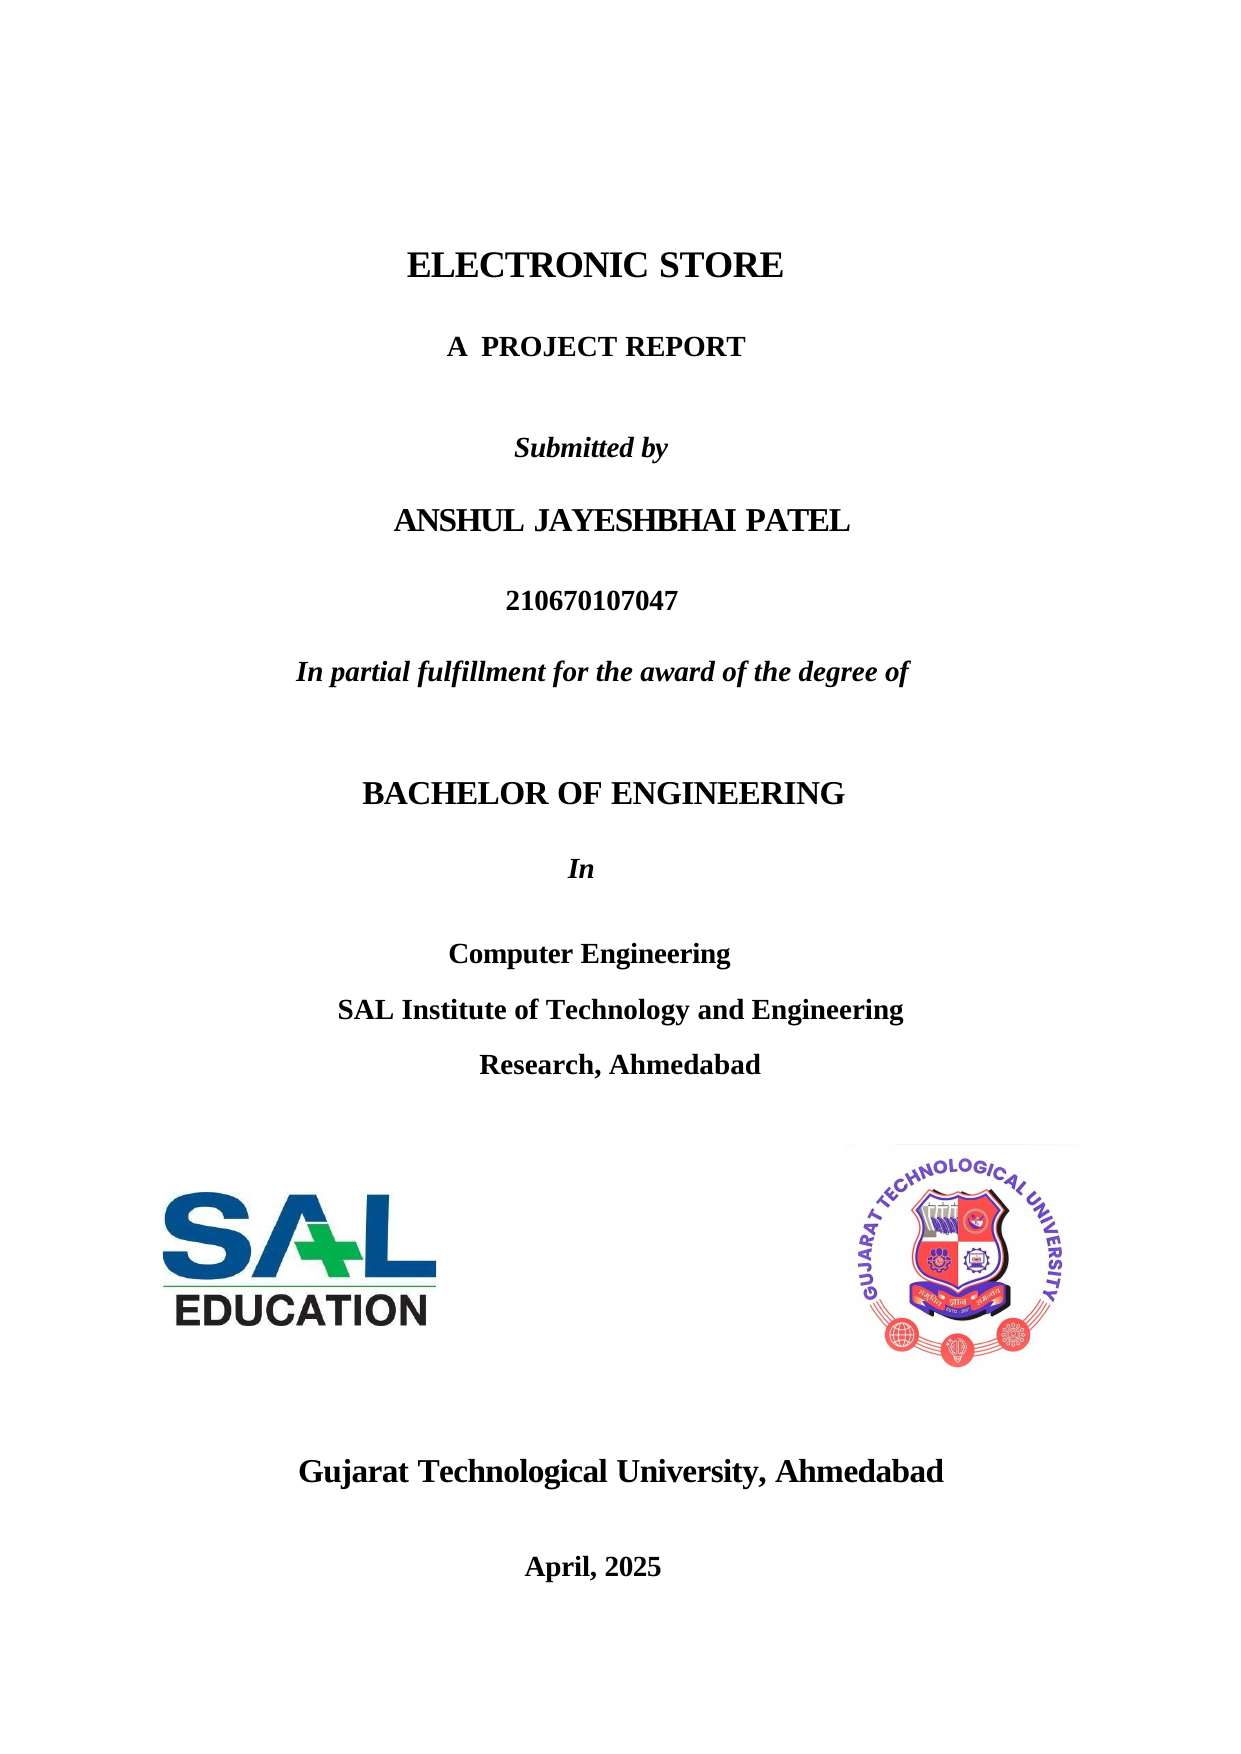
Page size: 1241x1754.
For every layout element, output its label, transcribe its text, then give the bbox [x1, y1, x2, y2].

text Computer Engineering [161, 937, 1018, 970]
subtitle BACHELOR OF ENGINEERING [362, 773, 1166, 812]
subtitle Gujarat Technological University, Ahmedabad [298, 1451, 1166, 1489]
picture [162, 1192, 437, 1326]
text 210670107047 [165, 583, 1018, 617]
text In [148, 852, 1017, 885]
picture [843, 1144, 1080, 1371]
text Submitted by [167, 431, 1018, 464]
text April, 2025 [168, 1549, 1018, 1582]
text SAL Institute of Technology and Engineering Research, Ahmedabad [337, 992, 1014, 1081]
text In partial fulfillment for the award of the degree of [296, 654, 1166, 687]
subtitle ANSHUL JAYESHBHAI PATEL [393, 501, 1166, 539]
subtitle A PROJECT REPORT [148, 329, 1045, 363]
title ELECTRONIC STORE [407, 243, 1166, 286]
